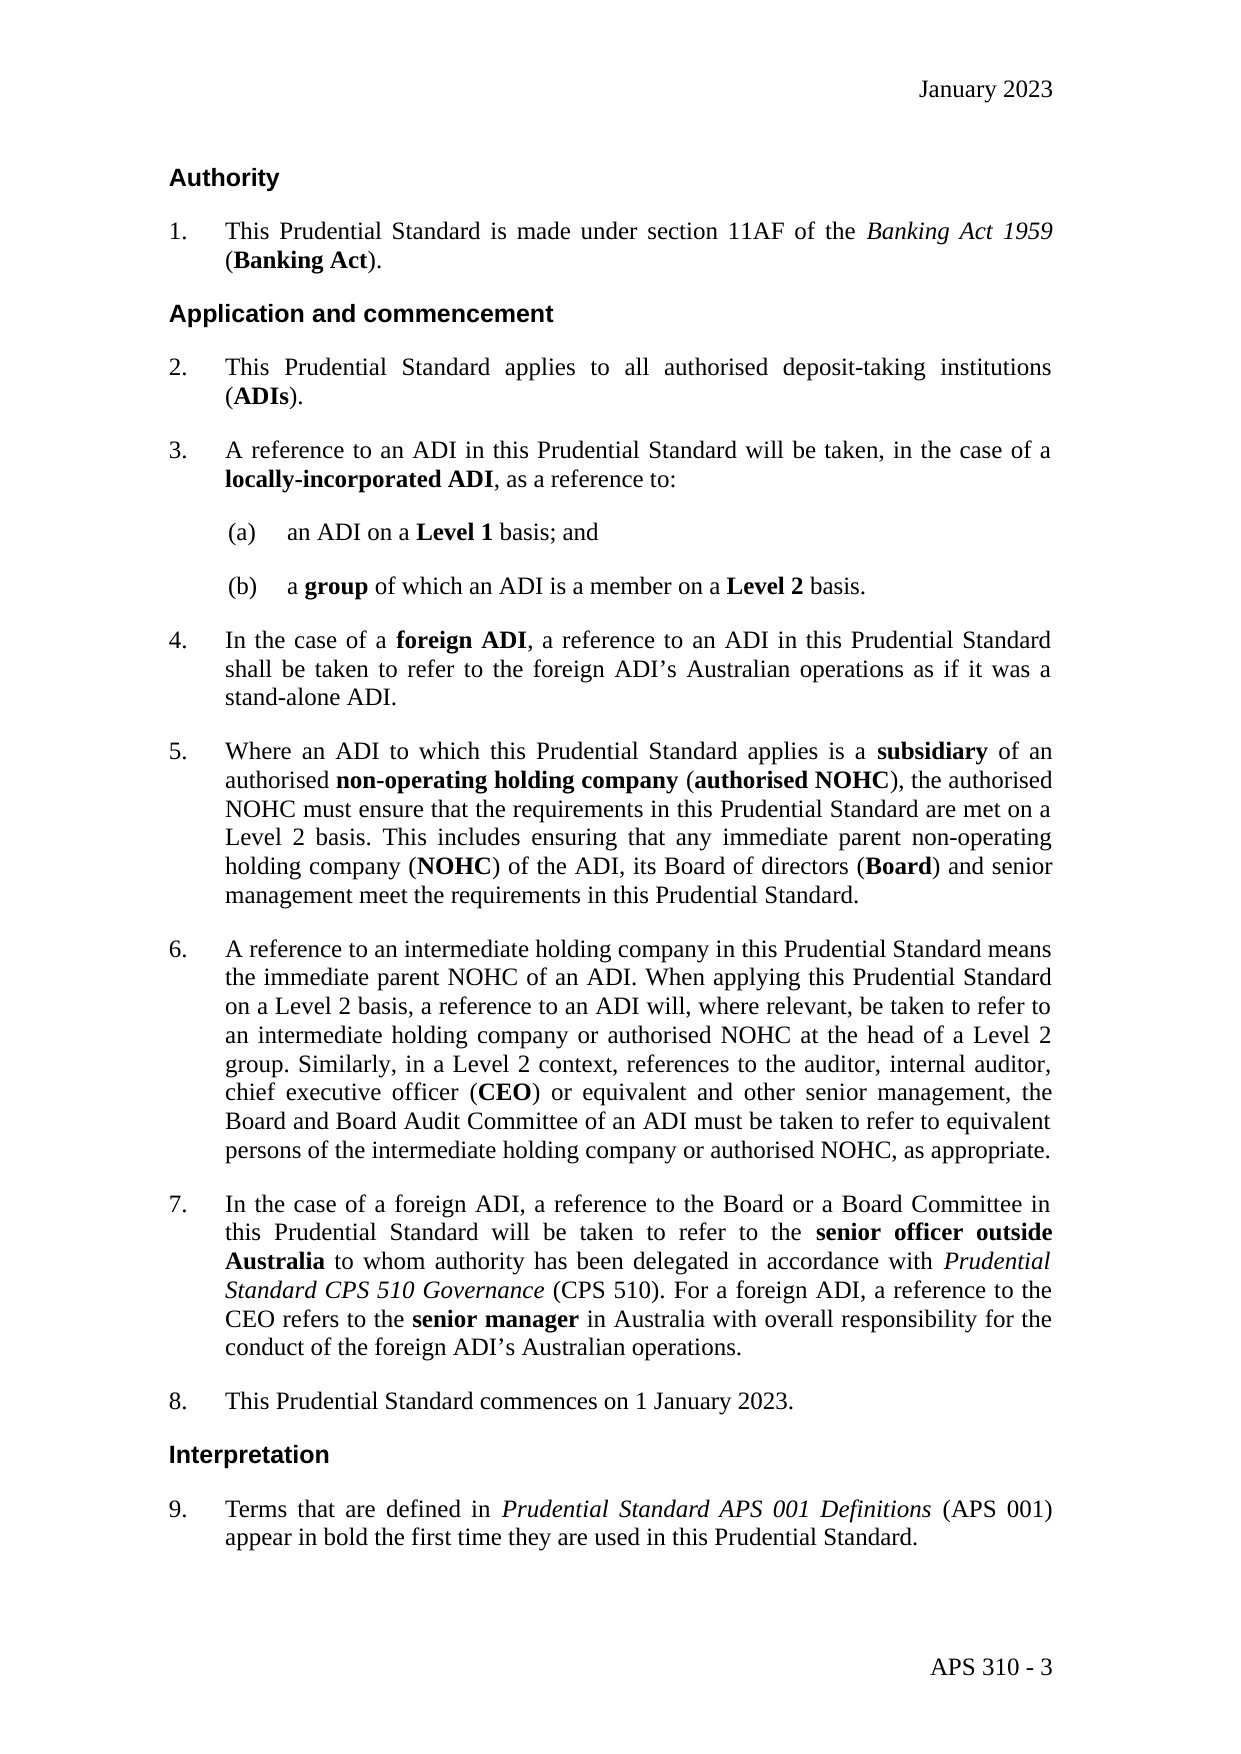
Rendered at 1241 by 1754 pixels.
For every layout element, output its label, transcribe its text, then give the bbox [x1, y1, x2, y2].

list In the case of a foreign , a reference to an in this Prudential Standard shall be taken to refer to the foreign ’s Australian operations as if it was a stand-alone . [169, 625, 1053, 711]
list This Prudential Standard applies to all authorised deposit-taking institutions (ADIs). [169, 352, 1053, 410]
list In the case of a foreign , a reference to the Board or a Board Committee in this Prudential Standard will be taken to refer to the senior officer outside Australia to whom authority has been delegated in accordance with Prudential Standard CPS 510 Governance (CPS 510). For a foreign , a reference to the CEO refers to the senior manager in Australia with overall responsibility for the conduct of the foreign ADI’s Australian operations. [169, 1189, 1053, 1361]
list a group of which an is a member on a Level 2 basis. [228, 571, 1053, 600]
list This Prudential Standard is made under section 11AF of the Banking Act 1959 (Banking Act). [169, 216, 1053, 274]
text Interpretation [169, 1440, 1053, 1469]
list A reference to an intermediate holding company in this Prudential Standard means the immediate parent NOHC of an . When applying this Prudential Standard on a Level 2 basis, a reference to an will, where relevant, be taken to refer to an intermediate holding company or authorised NOHC at the head of a Level 2 group. Similarly, in a Level 2 context, references to the auditor, internal auditor, chief executive officer (CEO) or equivalent and other senior management, the Board and Board Audit Committee of an must be taken to refer to equivalent persons of the intermediate holding company or authorised NOHC, as appropriate. [169, 934, 1053, 1164]
text Authority [169, 162, 1053, 191]
list Where an ADI to which this Prudential Standard applies is a subsidiary of an authorised non-operating holding company (authorised NOHC), the authorised NOHC must ensure that the requirements in this Prudential Standard are met on a Level 2 basis. This includes ensuring that any immediate parent non-operating holding company (NOHC) of the , its Board of directors (Board) and senior management meet the requirements in this Prudential Standard. [169, 736, 1053, 909]
list Terms that are defined in Prudential Standard APS 001 Definitions (APS 001) appear in bold the first time they are used in this Prudential Standard. [169, 1494, 1053, 1551]
list an on a Level 1 basis; and [228, 517, 1053, 546]
list A reference to an in this Prudential Standard will be taken, in the case of a locally-incorporated , as a reference to: [169, 435, 1053, 492]
list This Prudential Standard commences on 1 January 2023. [169, 1386, 1053, 1415]
text Application and commencement [169, 299, 1053, 327]
